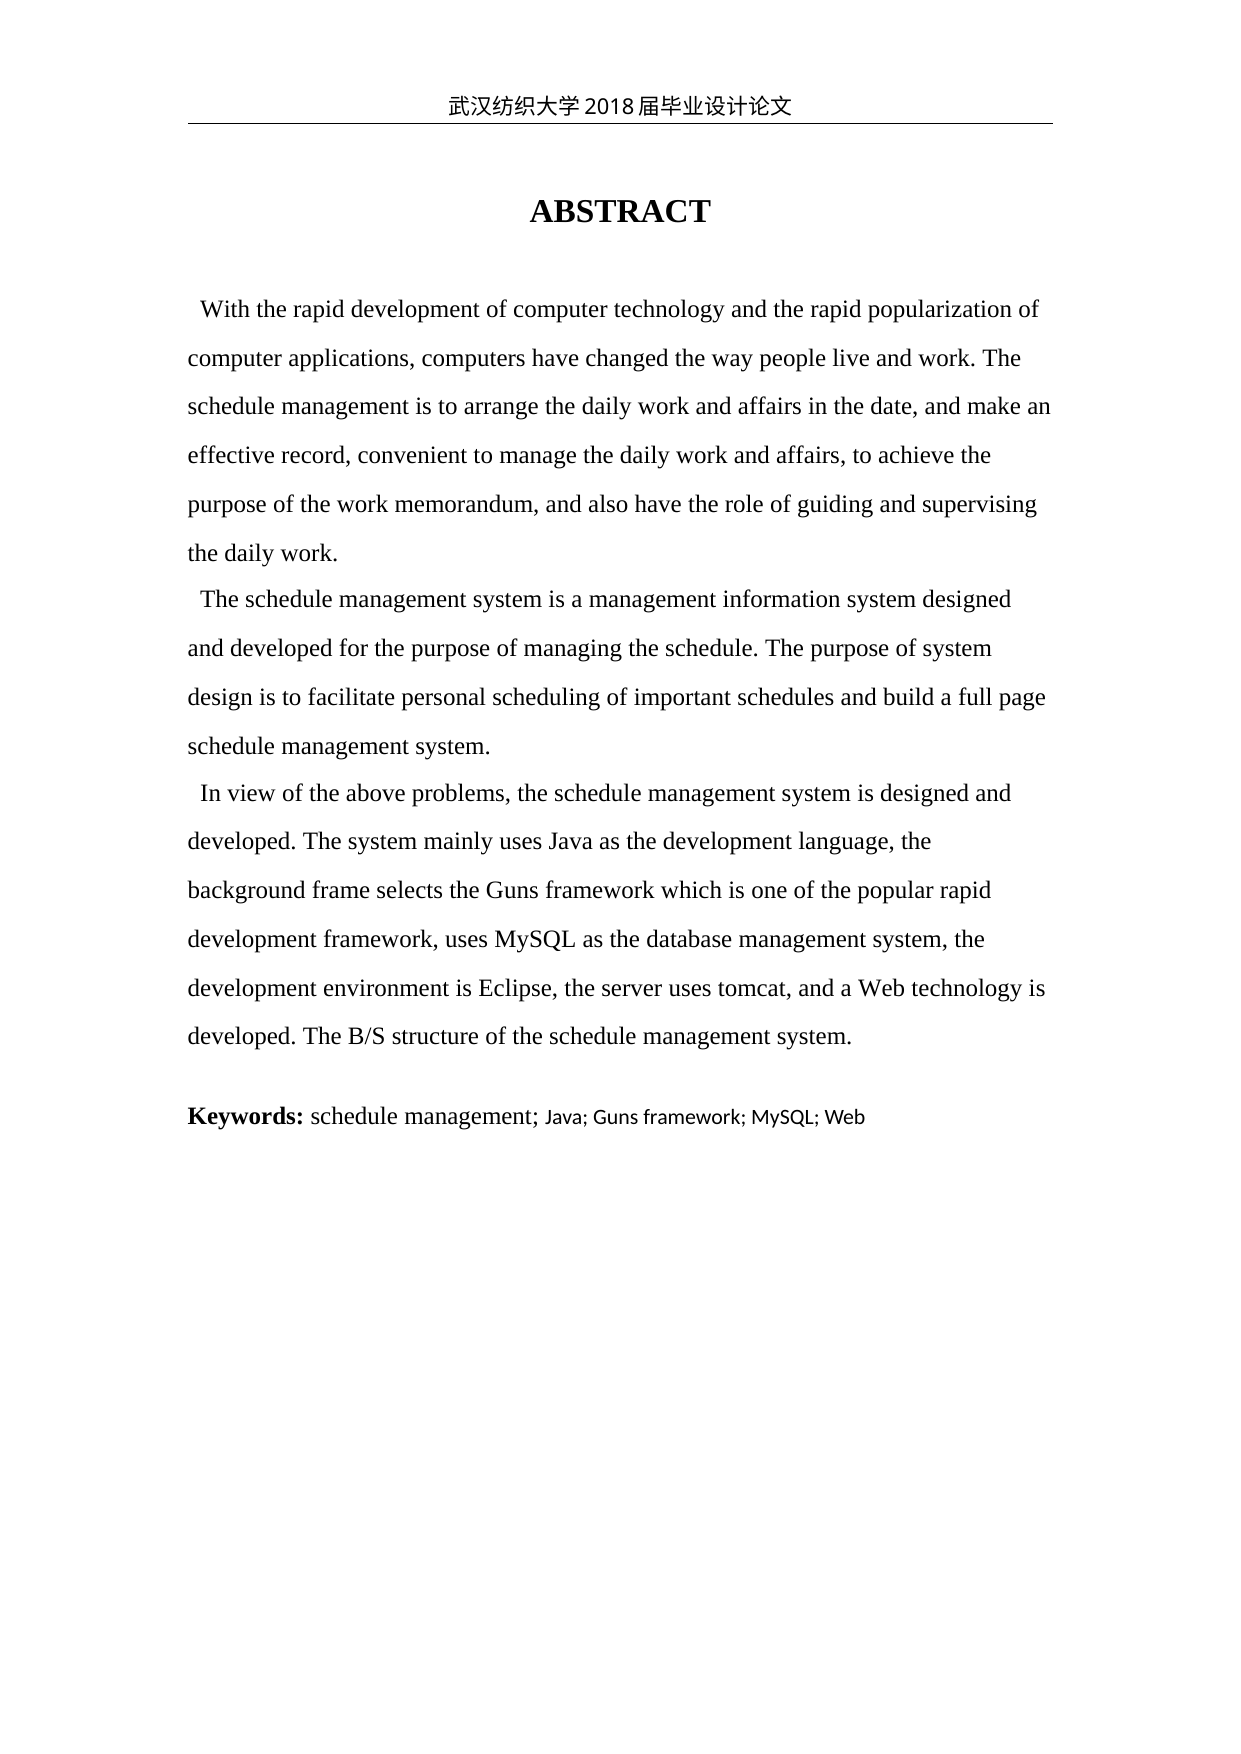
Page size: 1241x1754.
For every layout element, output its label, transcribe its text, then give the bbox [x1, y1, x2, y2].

text The schedule management system is a management information system designed and developed for the purpose of managing the schedule. The purpose of system design is to facilitate personal scheduling of important schedules and build a full page schedule management system. [187, 583, 1053, 761]
subtitle ABSTRACT [209, 178, 1031, 243]
text Keywords: schedule management; Java; Guns framework; MySQL; Web [187, 1099, 1053, 1131]
text With the rapid development of computer technology and the rapid popularization of computer applications, computers have changed the way people live and work. The schedule management is to arrange the daily work and affairs in the date, and make an effective record, convenient to manage the daily work and affairs, to achieve the purpose of the work memorandum, and also have the role of guiding and supervising the daily work. [187, 292, 1053, 568]
text In view of the above problems, the schedule management system is designed and developed. The system mainly uses Java as the development language, the background frame selects the Guns framework which is one of the popular rapid development framework, uses MySQL as the database management system, the development environment is Eclipse, the server uses tomcat, and a Web technology is developed. The B/S structure of the schedule management system. [187, 776, 1053, 1052]
